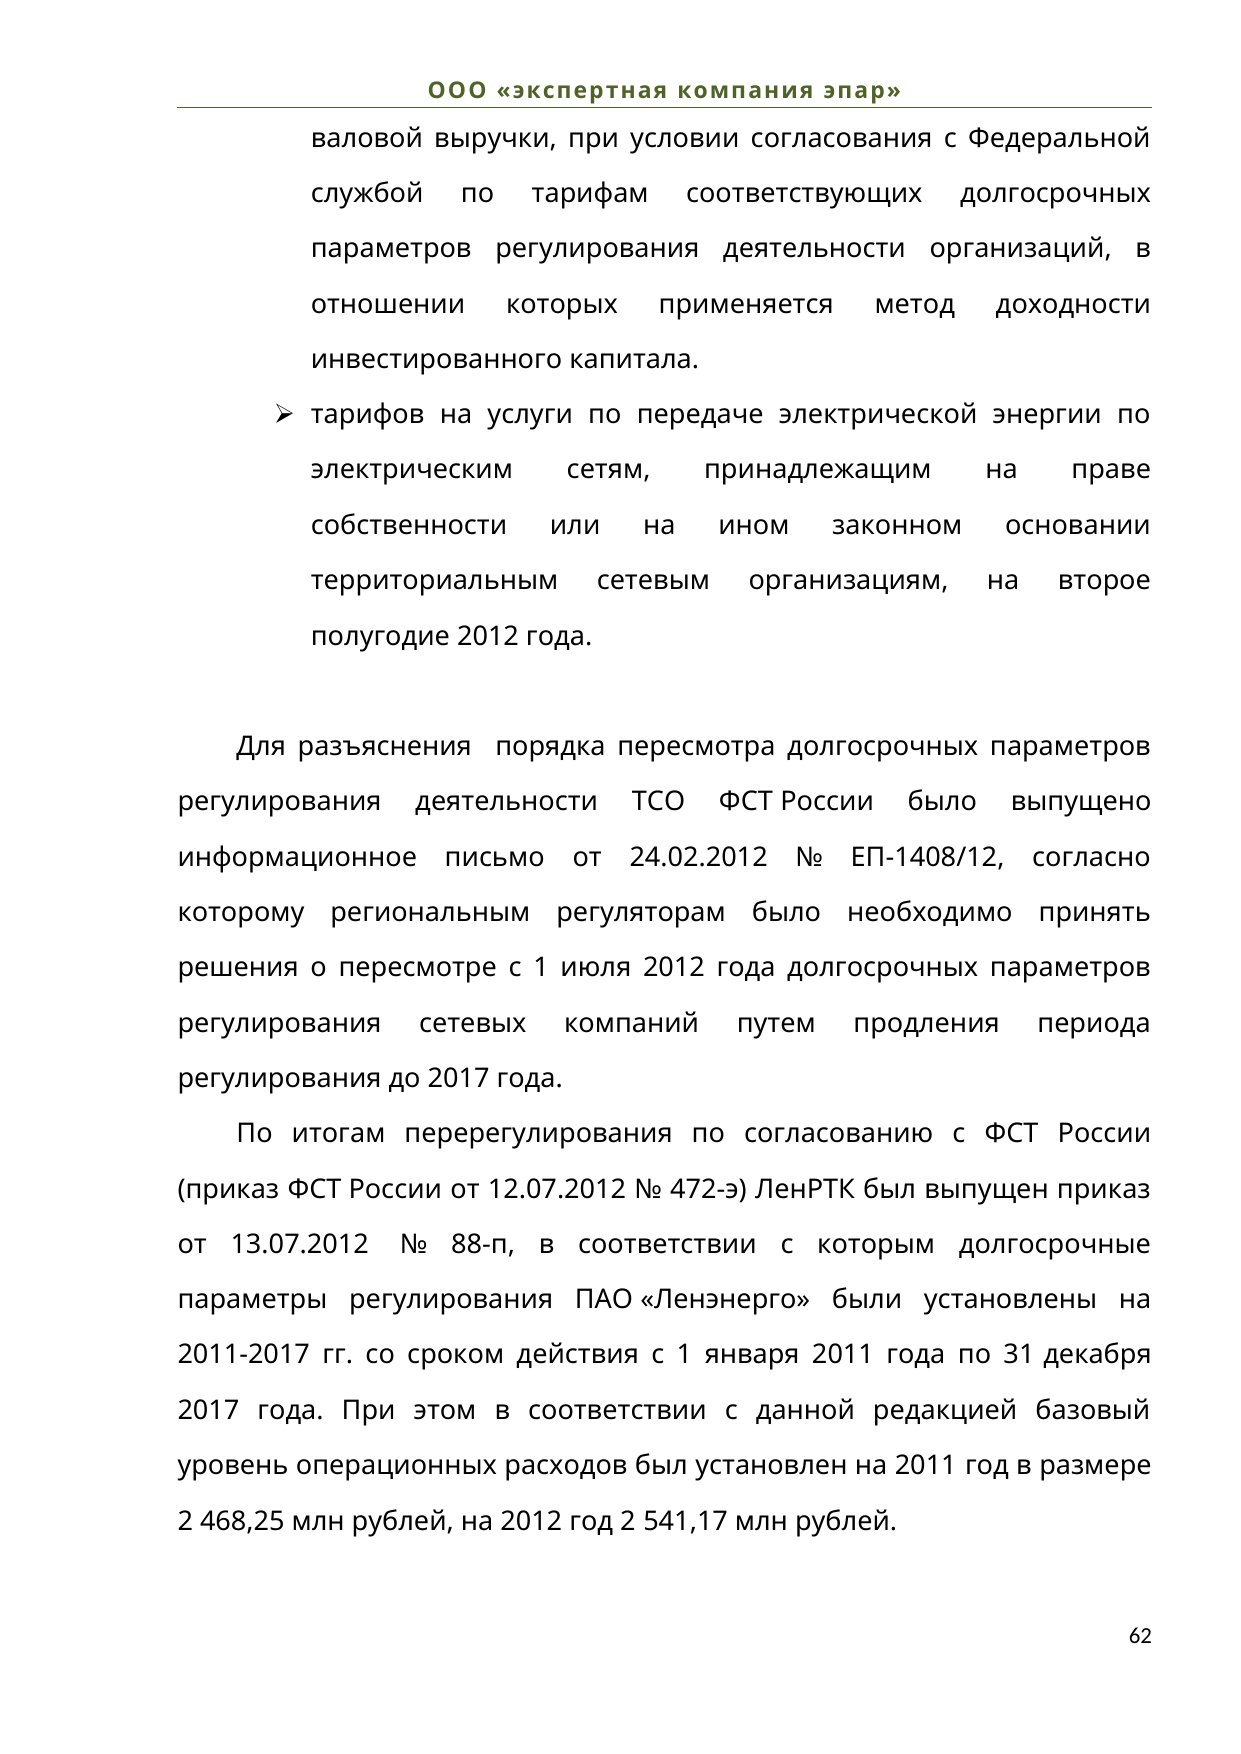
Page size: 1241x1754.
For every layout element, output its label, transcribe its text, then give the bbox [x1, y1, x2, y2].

text По итогам перерегулирования по согласованию с ФСТ России (приказ ФСТ России от 12.07.2012 № 472-э) ЛенРТК был выпущен приказ от 13.07.2012 № 88-п, в соответствии с которым долгосрочные параметры регулирования ПАО «Ленэнерго» были установлены на 2011-2017 гг. со сроком действия с 1 января 2011 года по 31 декабря 2017 года. При этом в соответствии с данной редакцией базовый уровень операционных расходов был установлен на 2011 год в размере 2 468,25 млн рублей, на 2012 год 2 541,17 млн рублей. [177, 1114, 1152, 1538]
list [273, 118, 1152, 376]
list тарифов на услуги по передаче электрической энергии по электрическим сетям, принадлежащим на праве собственности или на ином законном основании территориальным сетевым организациям, на второе полугодие 2012 года. [273, 395, 1152, 653]
text Для разъяснения порядка пересмотра долгосрочных параметров регулирования деятельности ТСО ФСТ России было выпущено информационное письмо от 24.02.2012 № ЕП-1408/12, согласно которому региональным регуляторам было необходимо принять решения о пересмотре с 1 июля 2012 года долгосрочных параметров регулирования сетевых компаний путем продления периода регулирования до 2017 года. [177, 727, 1152, 1095]
